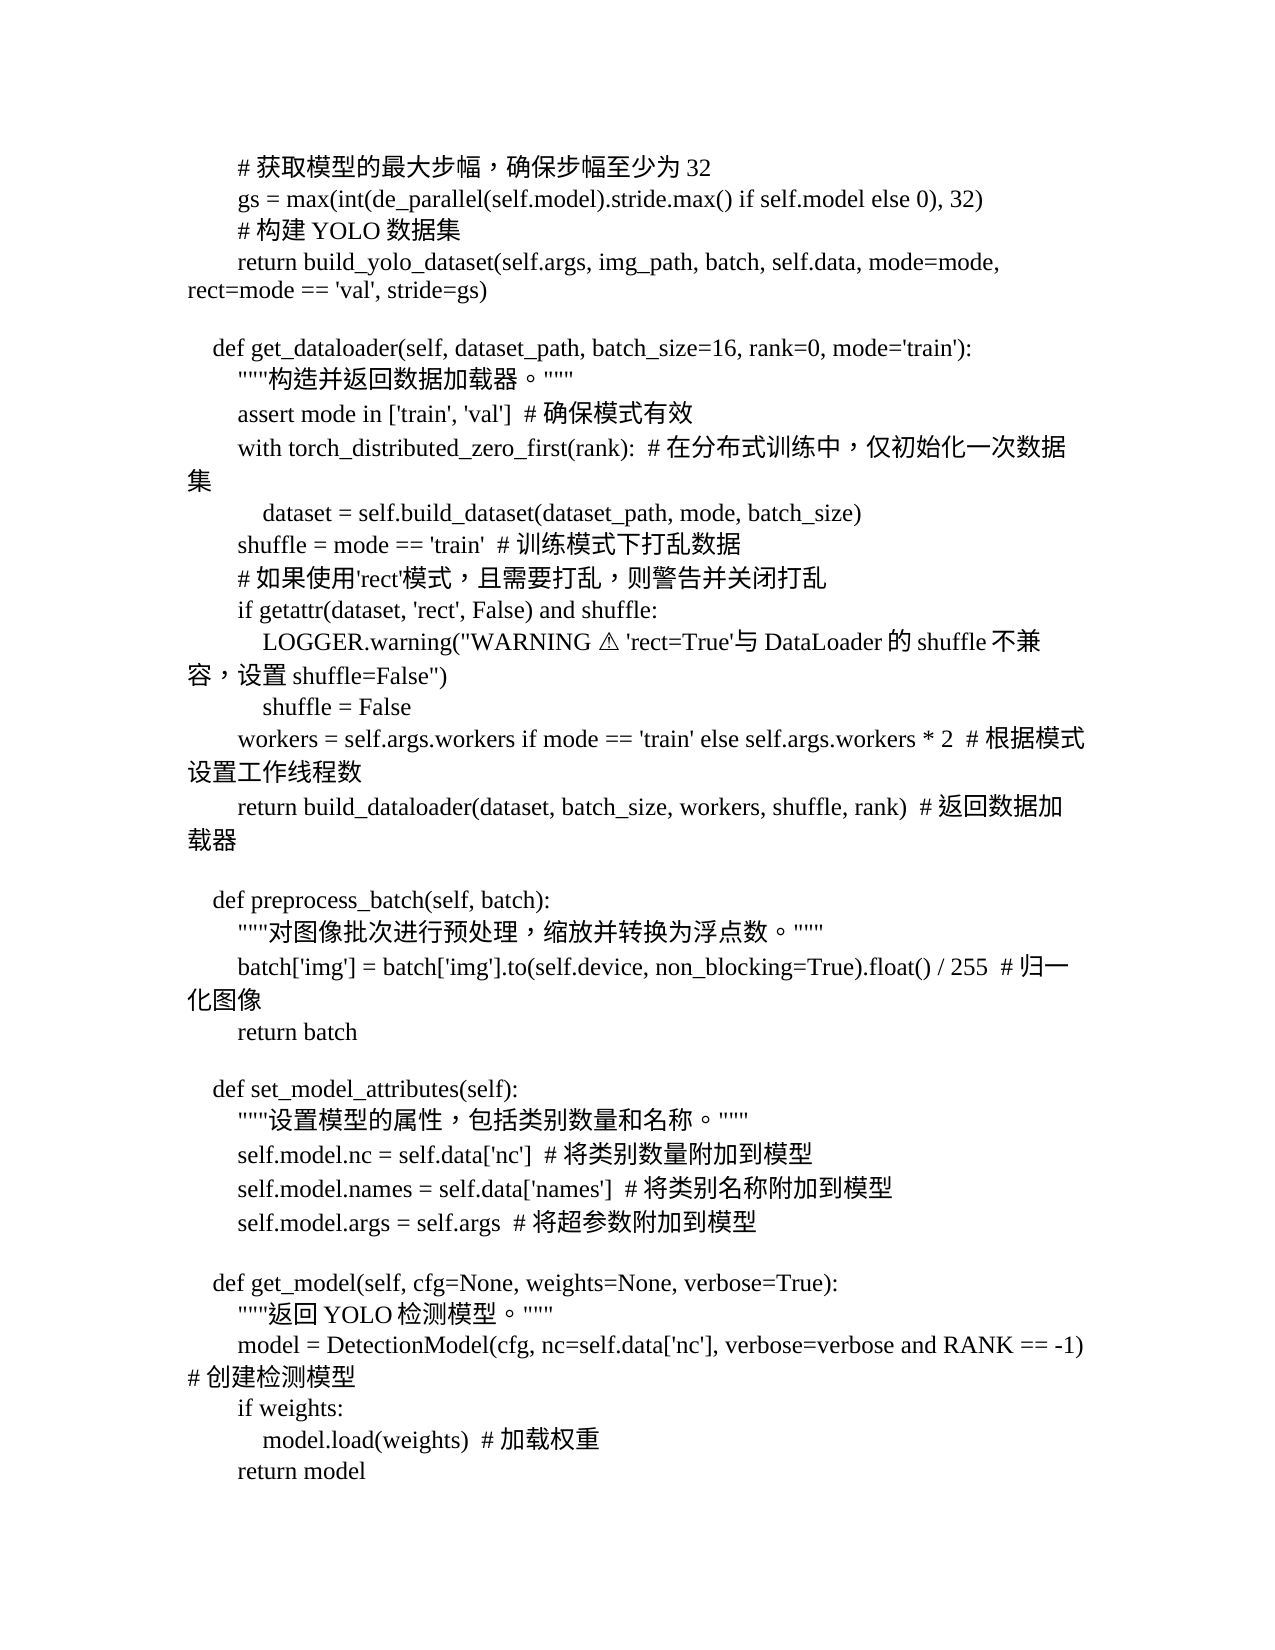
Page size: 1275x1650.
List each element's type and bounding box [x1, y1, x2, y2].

text [187, 150, 1087, 1485]
